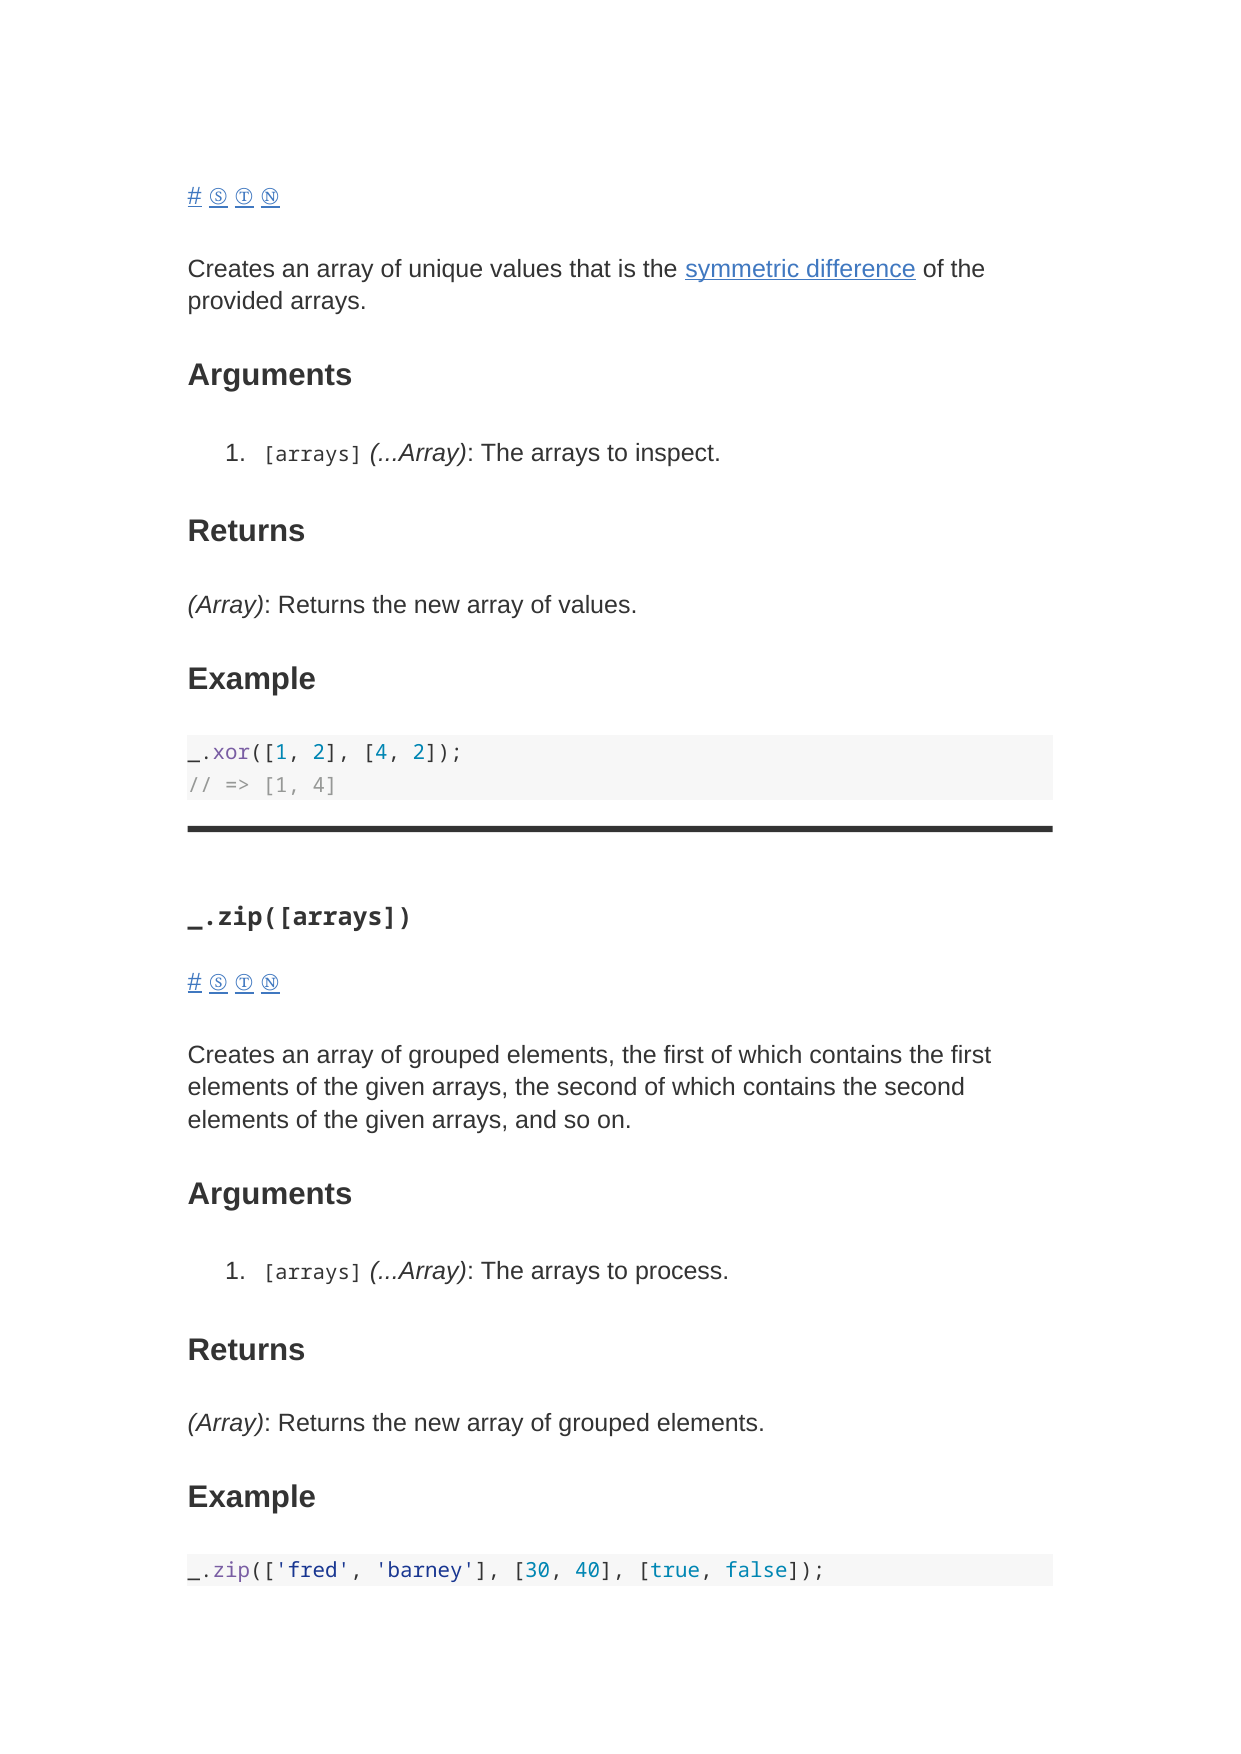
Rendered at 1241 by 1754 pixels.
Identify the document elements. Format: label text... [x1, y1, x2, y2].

text Arguments [187, 342, 1053, 407]
text Returns [187, 1316, 1053, 1381]
list [arrays] (...Array): The arrays to process. [225, 1254, 1053, 1287]
text Creates an array of grouped elements, the first of which contains the first elements of the given arrays, the second of which contains the second elements of the given arrays, and so on. [187, 1038, 1053, 1135]
text _.xor([1, 2], [4, 2]); [187, 735, 1053, 768]
text # Ⓢ Ⓣ Ⓝ [187, 162, 1053, 227]
text (Array): Returns the new array of grouped elements. [187, 1406, 1053, 1439]
text _.zip([arrays]) [187, 883, 1053, 948]
text # Ⓢ Ⓣ Ⓝ [187, 948, 1053, 1013]
text // => [1, 4] [187, 768, 1053, 800]
text _.zip(['fred', 'barney'], [30, 40], [true, false]); [187, 1554, 1053, 1586]
text Arguments [187, 1160, 1053, 1225]
text Example [187, 645, 1053, 710]
text Creates an array of unique values that is the symmetric difference of the provided arrays. [187, 252, 1053, 317]
text Returns [187, 498, 1053, 563]
list [arrays] (...Array): The arrays to inspect. [225, 436, 1053, 469]
text (Array): Returns the new array of values. [187, 588, 1053, 620]
text Example [187, 1464, 1053, 1529]
